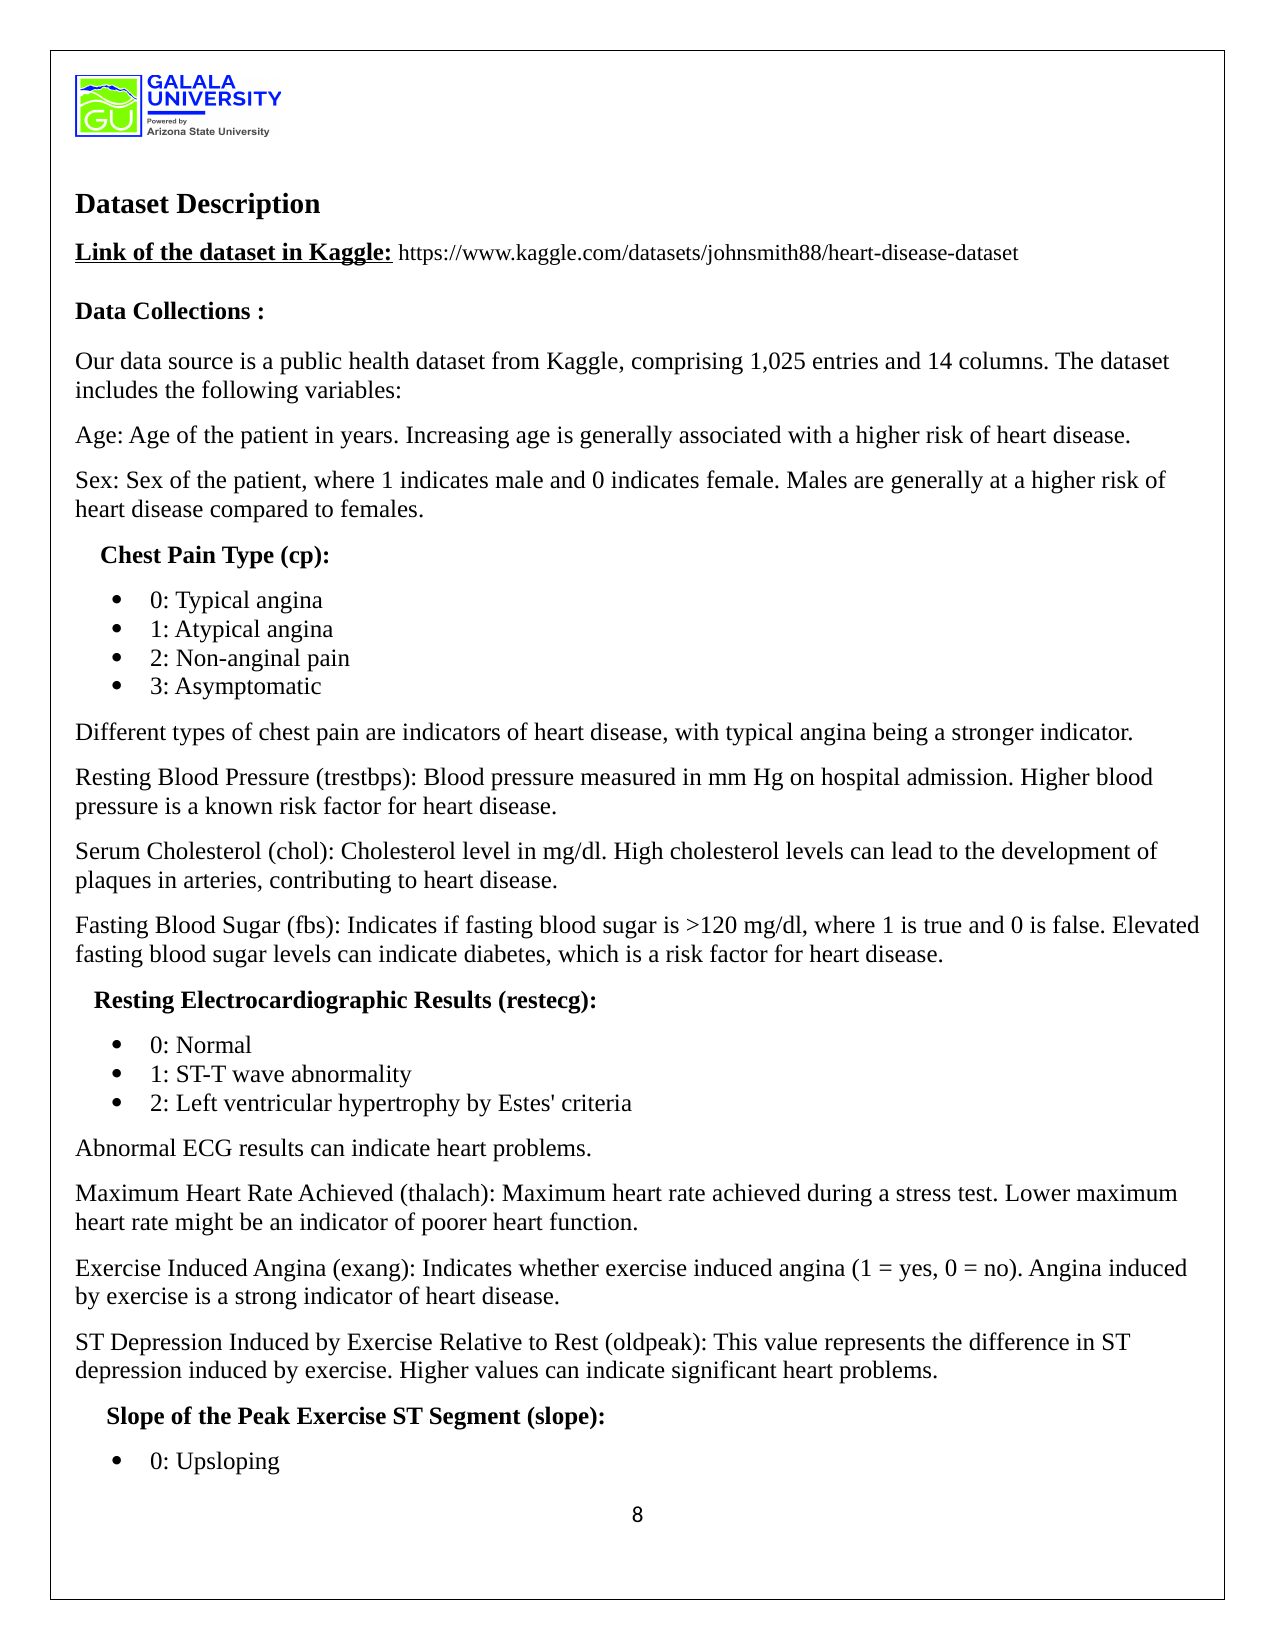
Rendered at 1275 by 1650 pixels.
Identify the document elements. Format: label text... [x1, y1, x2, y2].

text Age: Age of the patient in years. Increasing age is generally associated with a higher risk of heart disease. [75, 420, 1200, 449]
text Our data source is a public health dataset from Kaggle, comprising 1,025 entries and 14 columns. The dataset includes the following variables: [75, 346, 1200, 403]
list 1: Atypical angina [112, 614, 1200, 643]
text Maximum Heart Rate Achieved (thalach): Maximum heart rate achieved during a stress test. Lower maximum heart rate might be an indicator of poorer heart function. [75, 1178, 1200, 1236]
text Chest Pain Type (cp): [75, 540, 1200, 568]
text Resting Electrocardiographic Results (restecg): [75, 985, 1200, 1013]
text Resting Blood Pressure (trestbps): Blood pressure measured in mm Hg on hospital admission. Higher blood pressure is a known risk factor for heart disease. [75, 762, 1200, 820]
text Different types of chest pain are indicators of heart disease, with typical angina being a stronger indicator. [75, 717, 1200, 746]
list 0: Typical angina [112, 585, 1200, 614]
text Fasting Blood Sugar (fbs): Indicates if fasting blood sugar is >120 mg/dl, where 1 is true and 0 is false. Elevated fasting blood sugar levels can indicate diabetes, which is a risk factor for heart disease. [75, 911, 1200, 968]
text Data Collections : [75, 296, 1200, 325]
list 0: Upsloping [112, 1446, 1200, 1475]
list 3: Asymptomatic [112, 671, 1200, 700]
list 0: Normal [112, 1030, 1200, 1059]
text Link of the dataset in Kaggle: https://www.kaggle.com/datasets/johnsmith88/heart-disease-dataset [75, 237, 1200, 265]
list 2: Non-anginal pain [112, 643, 1200, 671]
text ST Depression Induced by Exercise Relative to Rest (oldpeak): This value represents the difference in ST depression induced by exercise. Higher values can indicate significant heart problems. [75, 1327, 1200, 1384]
text Slope of the Peak Exercise ST Segment (slope): [75, 1401, 1200, 1430]
list 1: ST-T wave abnormality [112, 1059, 1200, 1088]
picture [75, 75, 282, 137]
text Exercise Induced Angina (exang): Indicates whether exercise induced angina (1 = yes, 0 = no). Angina induced by exercise is a strong indicator of heart disease. [75, 1253, 1200, 1310]
text Sex: Sex of the patient, where 1 indicates male and 0 indicates female. Males are generally at a higher risk of heart disease compared to females. [75, 466, 1200, 523]
text Abnormal ECG results can indicate heart problems. [75, 1133, 1200, 1162]
text Serum Cholesterol (chol): Cholesterol level in mg/dl. High cholesterol levels can lead to the development of plaques in arteries, contributing to heart disease. [75, 836, 1200, 894]
text Dataset Description [75, 186, 1200, 220]
list 2: Left ventricular hypertrophy by Estes' criteria [112, 1088, 1200, 1116]
